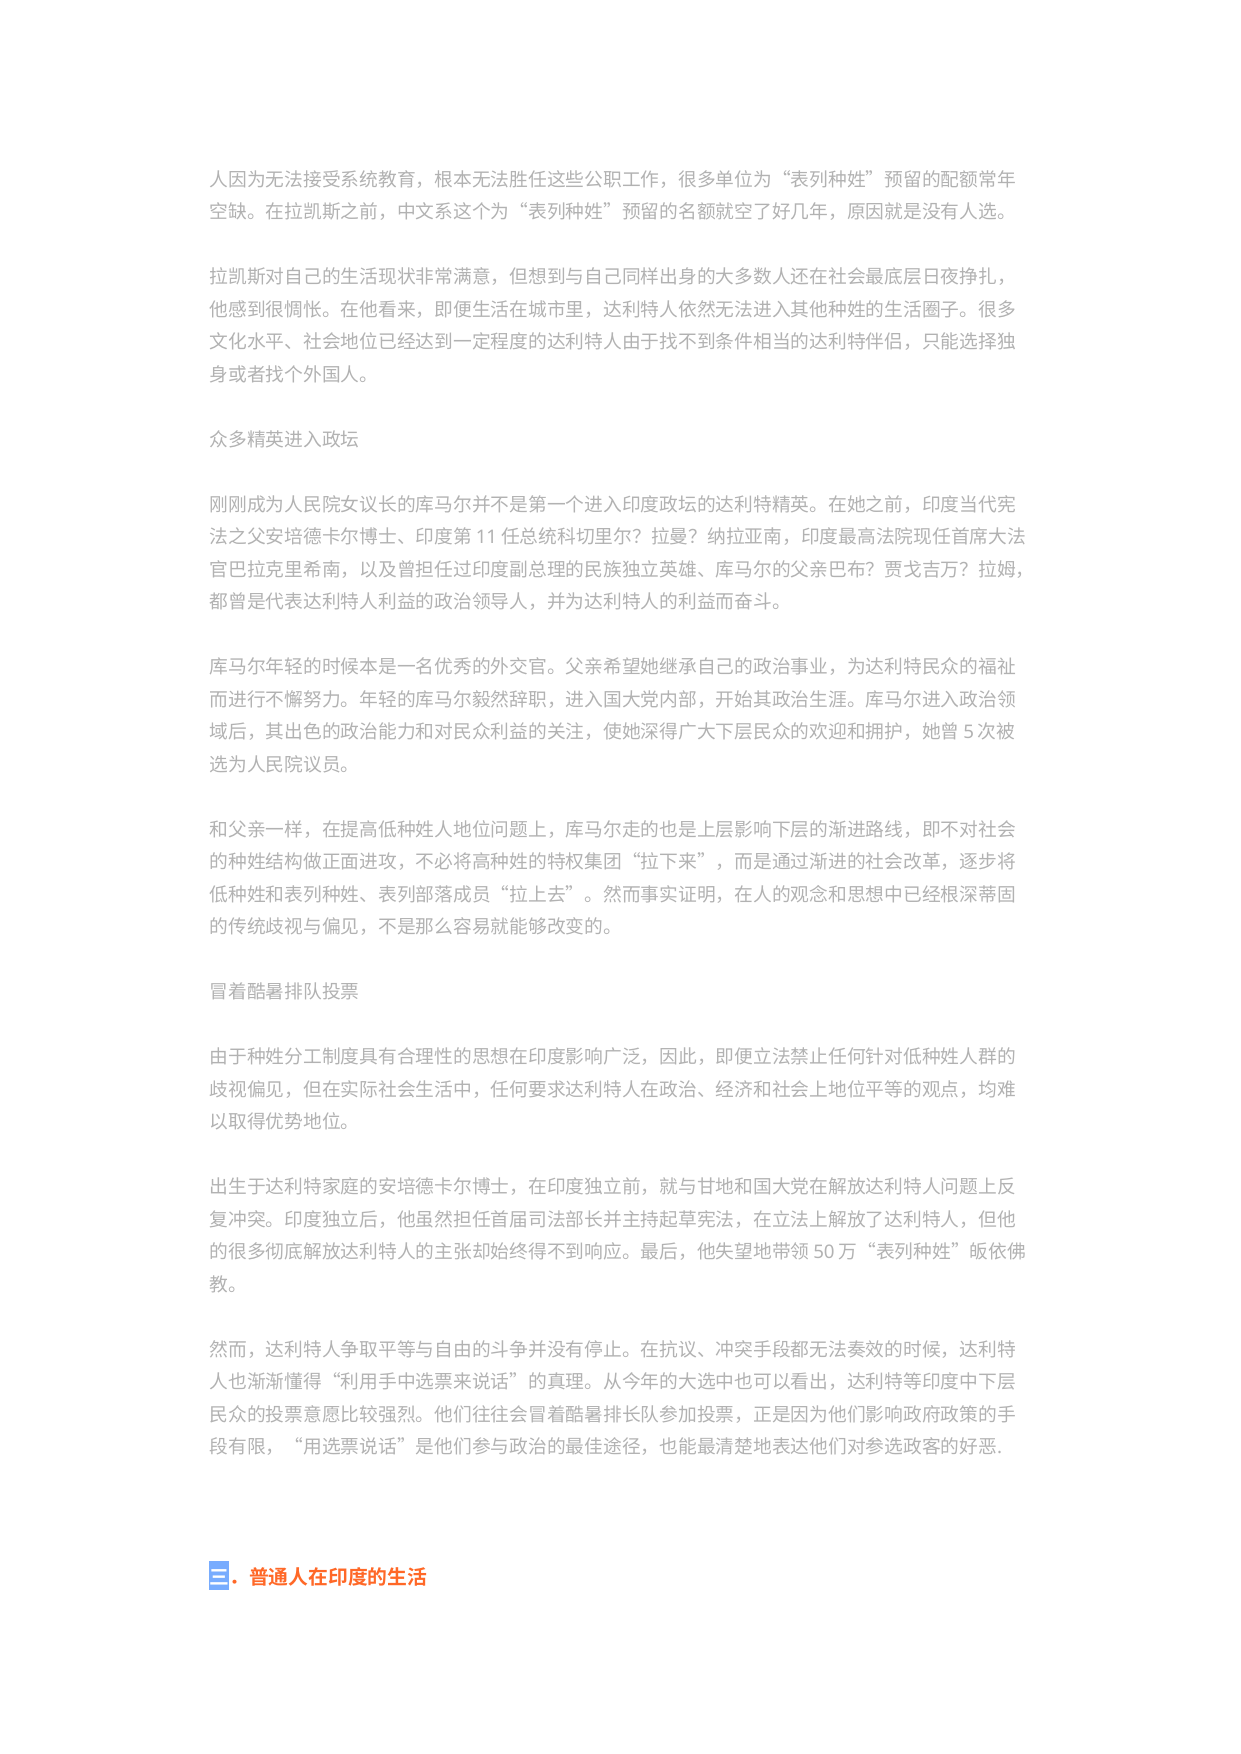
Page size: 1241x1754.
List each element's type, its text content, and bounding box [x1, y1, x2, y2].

text 拉凯斯对自己的生活现状非常满意，但想到与自己同样出身的大多数人还在社会最底层日夜挣扎，他感到很惆怅。在他看来，即便生活在城市里，达利特人依然无法进入其他种姓的生活圈子。很多文化水平、社会地位已经达到一定程度的达利特人由于找不到条件相当的达利特伴侣，只能选择独身或者找个外国人。 [209, 259, 1031, 389]
text 和父亲一样，在提高低种姓人地位问题上，库马尔走的也是上层影响下层的渐进路线，即不对社会的种姓结构做正面进攻，不必将高种姓的特权集团“拉下来”，而是通过渐进的社会改革，逐步将低种姓和表列种姓、表列部落成员“拉上去”。然而事实证明，在人的观念和思想中已经根深蒂固的传统歧视与偏见，不是那么容易就能够改变的。 [209, 812, 1031, 942]
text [209, 162, 1031, 227]
text 由于种姓分工制度具有合理性的思想在印度影响广泛，因此，即便立法禁止任何针对低种姓人群的歧视偏见，但在实际社会生活中，任何要求达利特人在政治、经济和社会上地位平等的观点，均难以取得优势地位。 [209, 1039, 1031, 1137]
text 刚刚成为人民院女议长的库马尔并不是第一个进入印度政坛的达利特精英。在她之前，印度当代宪法之父安培德卡尔博士、印度第11任总统科切里尔？拉曼？纳拉亚南，印度最高法院现任首席大法官巴拉克里希南，以及曾担任过印度副总理的民族独立英雄、库马尔的父亲巴布？贾戈吉万？拉姆，都曾是代表达利特人利益的政治领导人，并为达利特人的利益而奋斗。 [209, 487, 1031, 555]
text 三．普通人在印度的生活 [209, 1559, 1031, 1592]
text 然而，达利特人争取平等与自由的斗争并没有停止。在抗议、冲突手段都无法奏效的时候，达利特人也渐渐懂得“利用手中选票来说话”的真理。从今年的大选中也可以看出，达利特等印度中下层民众的投票意愿比较强烈。他们往往会冒着酷暑排长队参加投票，正是因为他们影响政府政策的手段有限，“用选票说话”是他们参与政治的最佳途径，也能最清楚地表达他们对参选政客的好恶. [209, 1332, 1031, 1462]
text 库马尔年轻的时候本是一名优秀的外交官。父亲希望她继承自己的政治事业，为达利特民众的福祉而进行不懈努力。年轻的库马尔毅然辞职，进入国大党内部，开始其政治生涯。库马尔进入政治领域后，其出色的政治能力和对民众利益的关注，使她深得广大下层民众的欢迎和拥护，她曾5次被选为人民院议员。 [209, 649, 1031, 779]
text 出生于达利特家庭的安培德卡尔博士，在印度独立前，就与甘地和国大党在解放达利特人问题上反复冲突。印度独立后，他虽然担任首届司法部长并主持起草宪法，在立法上解放了达利特人，但他的很多彻底解放达利特人的主张却始终得不到响应。最后，他失望地带领50万“表列种姓”皈依佛教。 [209, 1169, 1031, 1299]
text 众多精英进入政坛 [209, 422, 1031, 454]
text 冒着酷暑排队投票 [209, 974, 1031, 1007]
text 刚刚成为人民院女议长的库马尔并不是第一个进入印度政坛的达利特精英。在她之前，印度当代宪法之父安培德卡尔博士、印度第11任总统科切里尔？拉曼？纳拉亚南，印度最高法院现任首席大法官巴拉克里希南，以及曾担任过印度副总理的民族独立英雄、库马尔的父亲巴布？贾戈吉万？拉姆，都曾是代表达利特人利益的政治领导人，并为达利特人的利益而奋斗。 [209, 582, 1031, 617]
